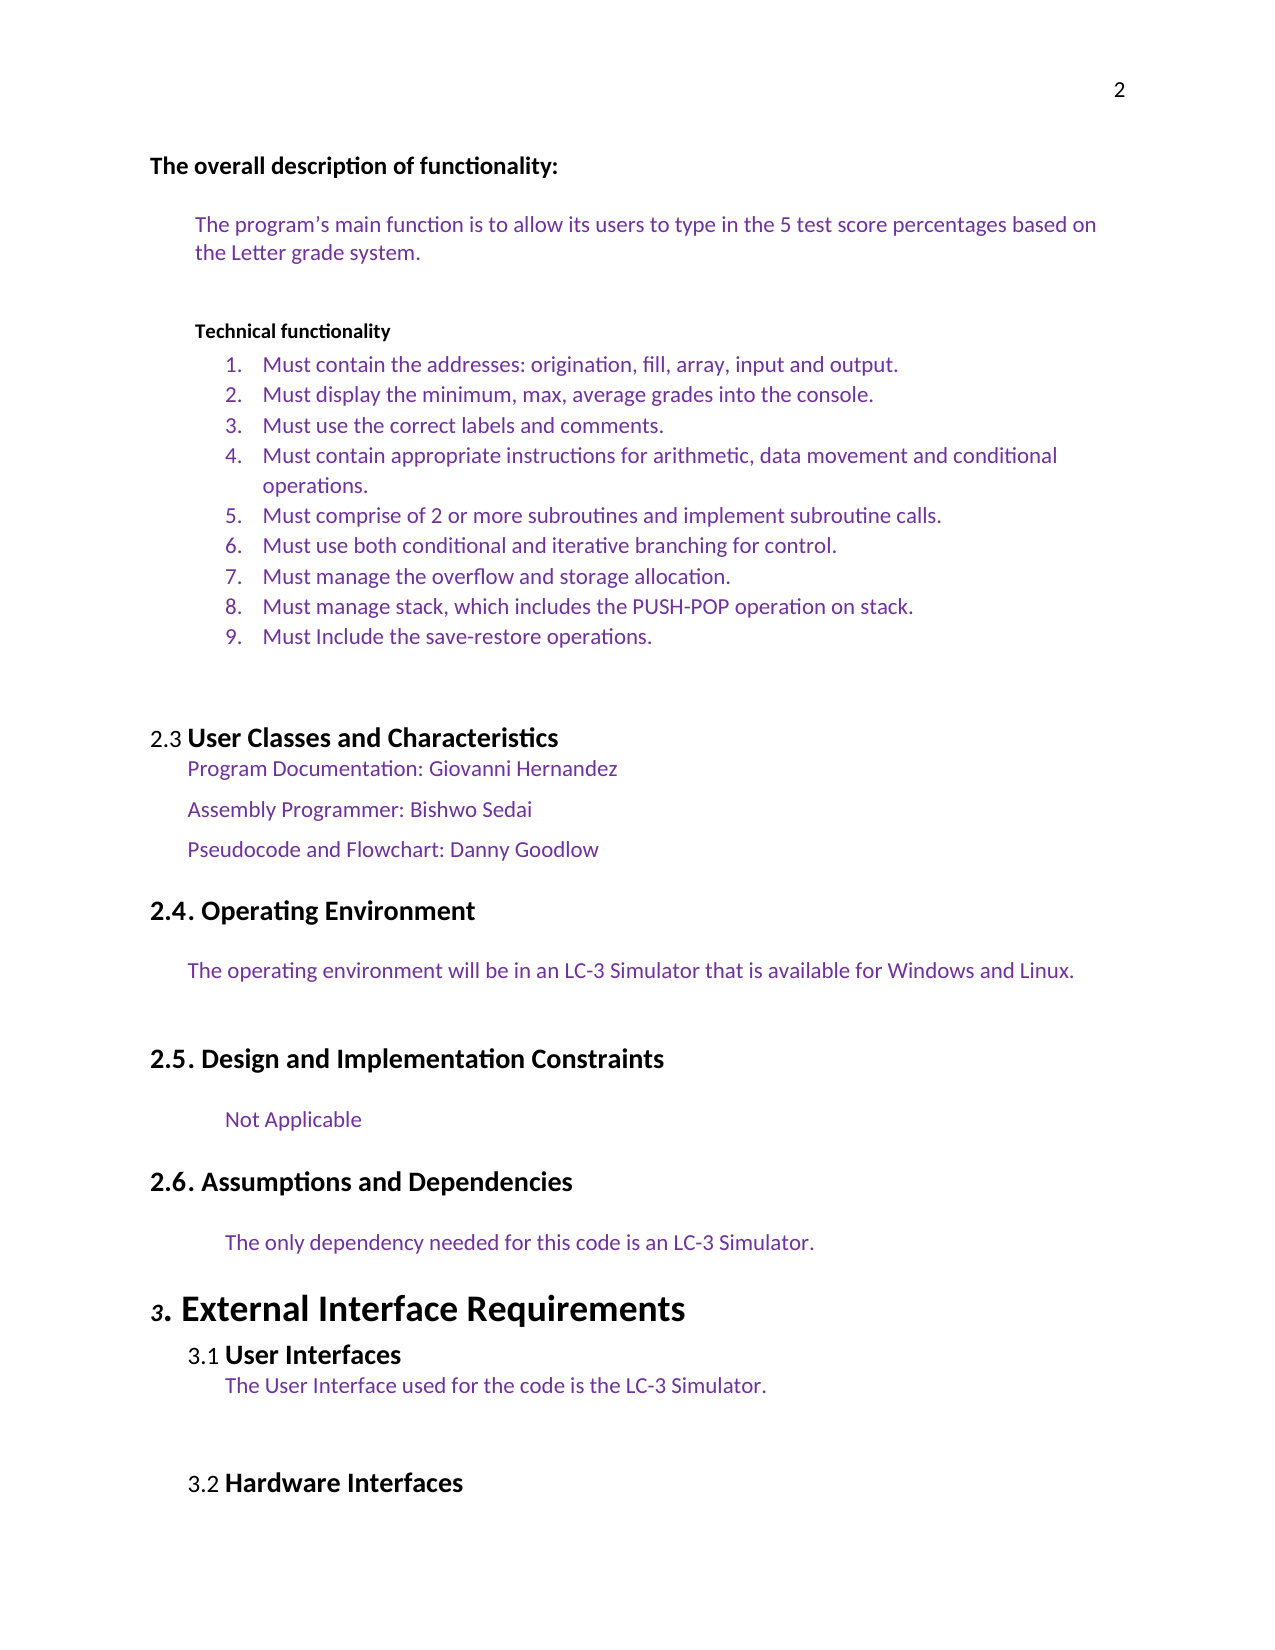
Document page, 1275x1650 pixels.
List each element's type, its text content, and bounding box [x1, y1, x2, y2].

text Pseudocode and Flowchart: Danny Goodlow [150, 835, 1125, 863]
list Must contain appropriate instructions for arithmetic, data movement and conditional operations. [225, 441, 1125, 499]
list . Assumptions and Dependencies [150, 1164, 1125, 1199]
list Must display the minimum, max, average grades into the console. [225, 381, 1125, 409]
list User Classes and Characteristics [150, 720, 1125, 754]
list Must use both conditional and iterative branching for control. [225, 532, 1125, 560]
text The only dependency needed for this code is an LC-3 Simulator. [187, 1228, 1125, 1256]
list Must contain the addresses: origination, fill, array, input and output. [225, 350, 1125, 378]
list User Interfaces [187, 1337, 1125, 1371]
text The overall description of functionality: [150, 150, 1125, 181]
list Hardware Interfaces [187, 1465, 1125, 1499]
list Must comprise of 2 or more subroutines and implement subroutine calls. [225, 501, 1125, 529]
list Must manage stack, which includes the PUSH-POP operation on stack. [225, 592, 1125, 620]
text The User Interface used for the code is the LC-3 Simulator. [150, 1371, 1125, 1399]
text Program Documentation: Giovanni Hernandez [150, 754, 1125, 782]
text Technical functionality [195, 319, 1125, 344]
list Must use the correct labels and comments. [225, 411, 1125, 439]
text 3. External Interface Requirements [150, 1285, 1125, 1331]
list Must manage the overflow and storage allocation. [225, 562, 1125, 590]
list . Operating Environment [150, 893, 1125, 927]
list Must Include the save-restore operations. [225, 622, 1125, 650]
text Assembly Programmer: Bishwo Sedai [150, 795, 1125, 823]
text Not Applicable [187, 1105, 1125, 1133]
text The program’s main function is to allow its users to type in the 5 test score percentages based on the Letter grade system. [195, 210, 1125, 266]
text The operating environment will be in an LC-3 Simulator that is available for Windows and Linux. [187, 956, 1125, 984]
list . Design and Implementation Constraints [150, 1041, 1125, 1076]
